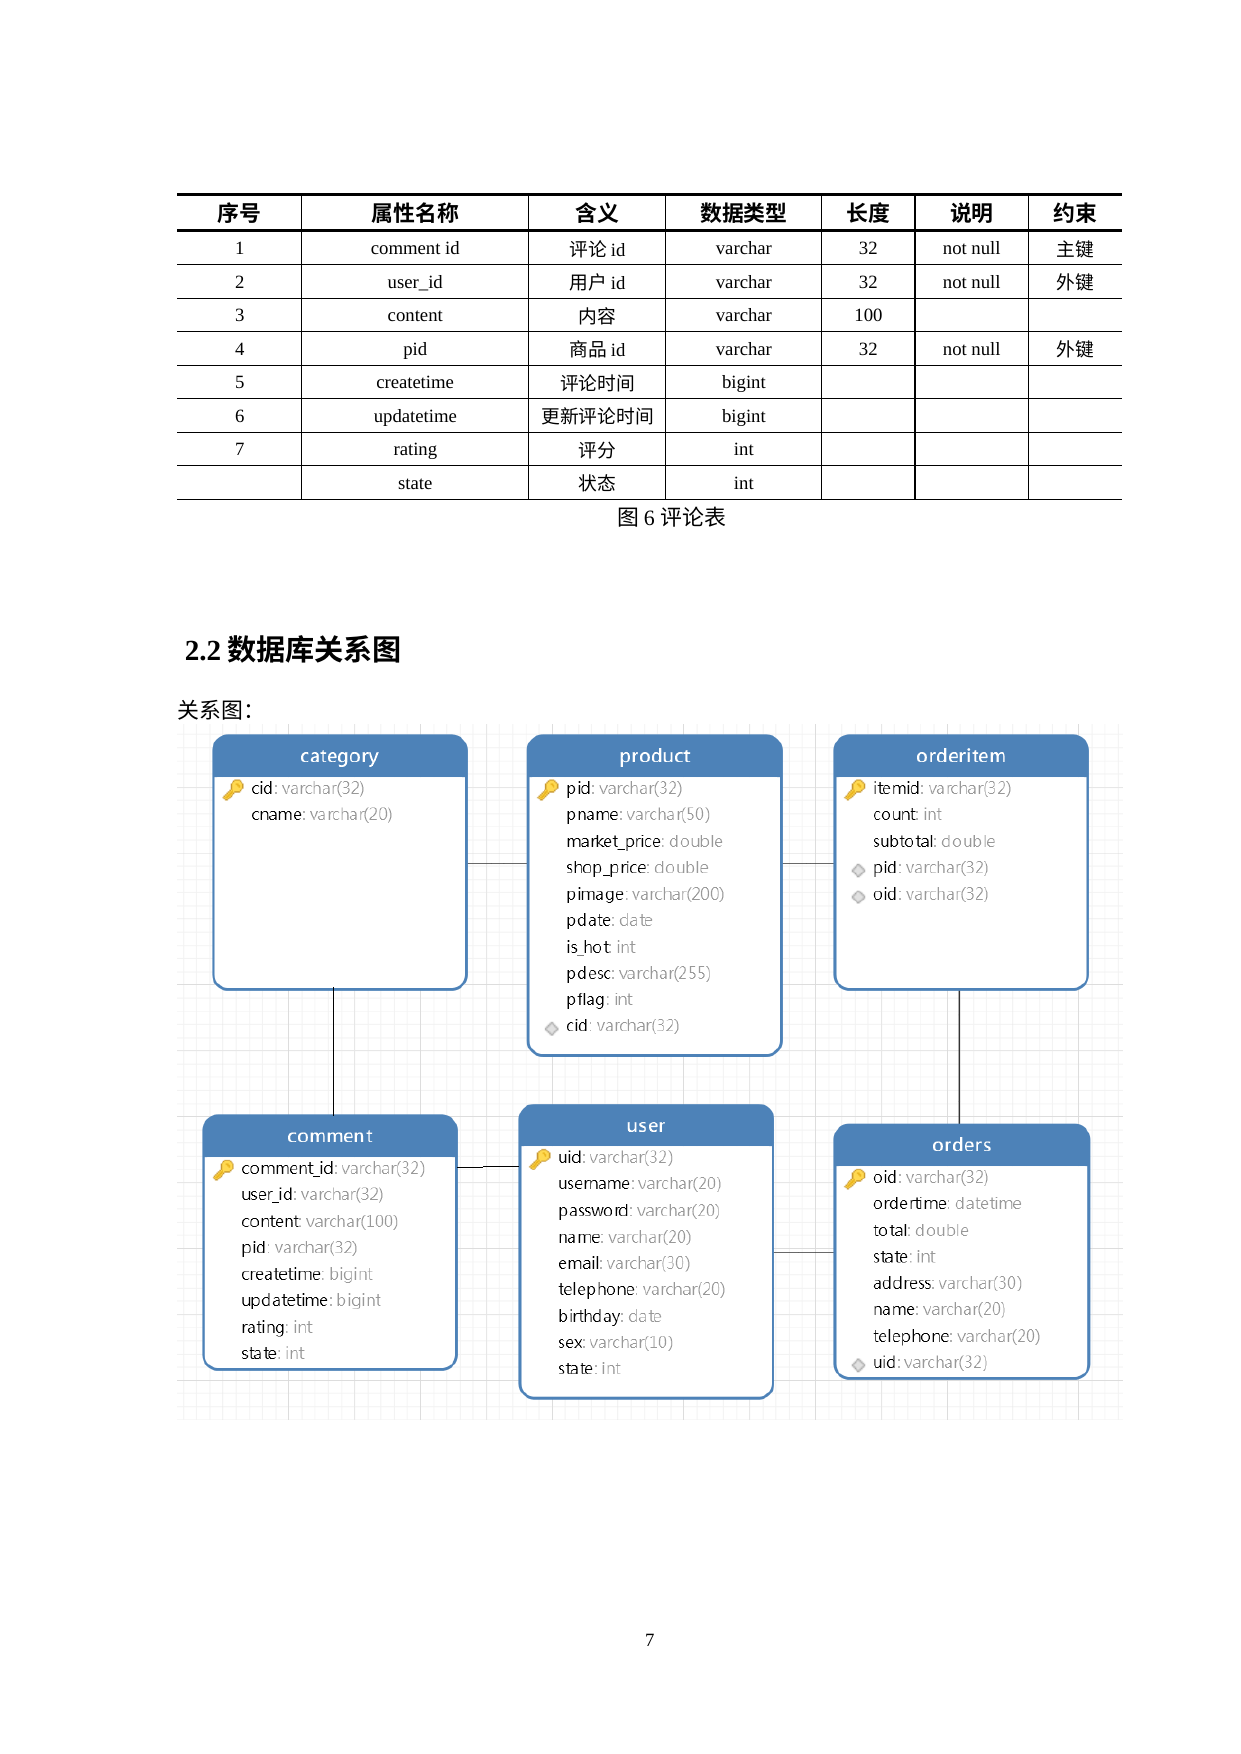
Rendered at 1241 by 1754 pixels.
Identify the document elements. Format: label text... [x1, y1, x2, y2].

table_cell not null [916, 332, 1028, 365]
text 关系图： [177, 692, 1122, 724]
table_cell createtime [302, 366, 528, 398]
text 图6 评论表 [177, 500, 1122, 532]
table_cell 长度 [822, 196, 914, 228]
table_cell 数据类型 [666, 196, 821, 228]
table_cell int [666, 433, 821, 465]
picture [177, 724, 1123, 1420]
table_cell pid [302, 332, 528, 365]
table_cell 评论id [529, 232, 665, 264]
table_cell content [302, 299, 528, 331]
table_cell 说明 [916, 196, 1028, 228]
table_cell 1 [177, 232, 301, 264]
table_cell [916, 399, 1028, 432]
table_cell 外键 [1029, 332, 1122, 365]
table_cell 32 [822, 232, 914, 264]
table_cell 外键 [1029, 265, 1122, 298]
table_cell 含义 [529, 196, 665, 228]
table_cell [916, 366, 1028, 398]
table_cell varchar [666, 232, 821, 264]
subtitle 2.2数据库关系图 [177, 615, 1122, 680]
table_cell 2 [177, 265, 301, 298]
table_cell bigint [666, 366, 821, 398]
table_cell 5 [177, 366, 301, 398]
table_cell [916, 433, 1028, 465]
table_cell 4 [177, 332, 301, 365]
table_cell [822, 399, 914, 432]
table_cell [1029, 299, 1122, 331]
table_cell 约束 [1029, 196, 1122, 228]
table_cell 内容 [529, 299, 665, 331]
table_cell not null [916, 265, 1028, 298]
table_cell 7 [177, 433, 301, 465]
table_cell 更新评论时间 [529, 399, 665, 432]
table_cell 32 [822, 265, 914, 298]
table_cell varchar [666, 265, 821, 298]
table_cell 状态 [529, 466, 665, 499]
table_cell state [302, 466, 528, 499]
table_cell 6 [177, 399, 301, 432]
table_cell [822, 433, 914, 465]
table_cell 商品id [529, 332, 665, 365]
table_cell 用户id [529, 265, 665, 298]
table_cell [1029, 366, 1122, 398]
table_cell 100 [822, 299, 914, 331]
table_cell [1029, 433, 1122, 465]
table_cell varchar [666, 299, 821, 331]
table_cell [1029, 399, 1122, 432]
table_cell [916, 299, 1028, 331]
table_cell [177, 466, 301, 499]
table_cell [1029, 466, 1122, 499]
table_cell 主键 [1029, 232, 1122, 264]
table_cell 3 [177, 299, 301, 331]
table_cell varchar [666, 332, 821, 365]
table_cell not null [916, 232, 1028, 264]
table_cell bigint [666, 399, 821, 432]
table_cell [822, 366, 914, 398]
table_cell updatetime [302, 399, 528, 432]
table_cell rating [302, 433, 528, 465]
table_cell 序号 [177, 196, 301, 228]
table_cell user_id [302, 265, 528, 298]
table_cell int [666, 466, 821, 499]
table_cell 32 [822, 332, 914, 365]
table_cell 评分 [529, 433, 665, 465]
table_cell [916, 466, 1028, 499]
table_cell 属性名称 [302, 196, 528, 228]
table_cell comment id [302, 232, 528, 264]
table_cell [822, 466, 914, 499]
table_cell 评论时间 [529, 366, 665, 398]
